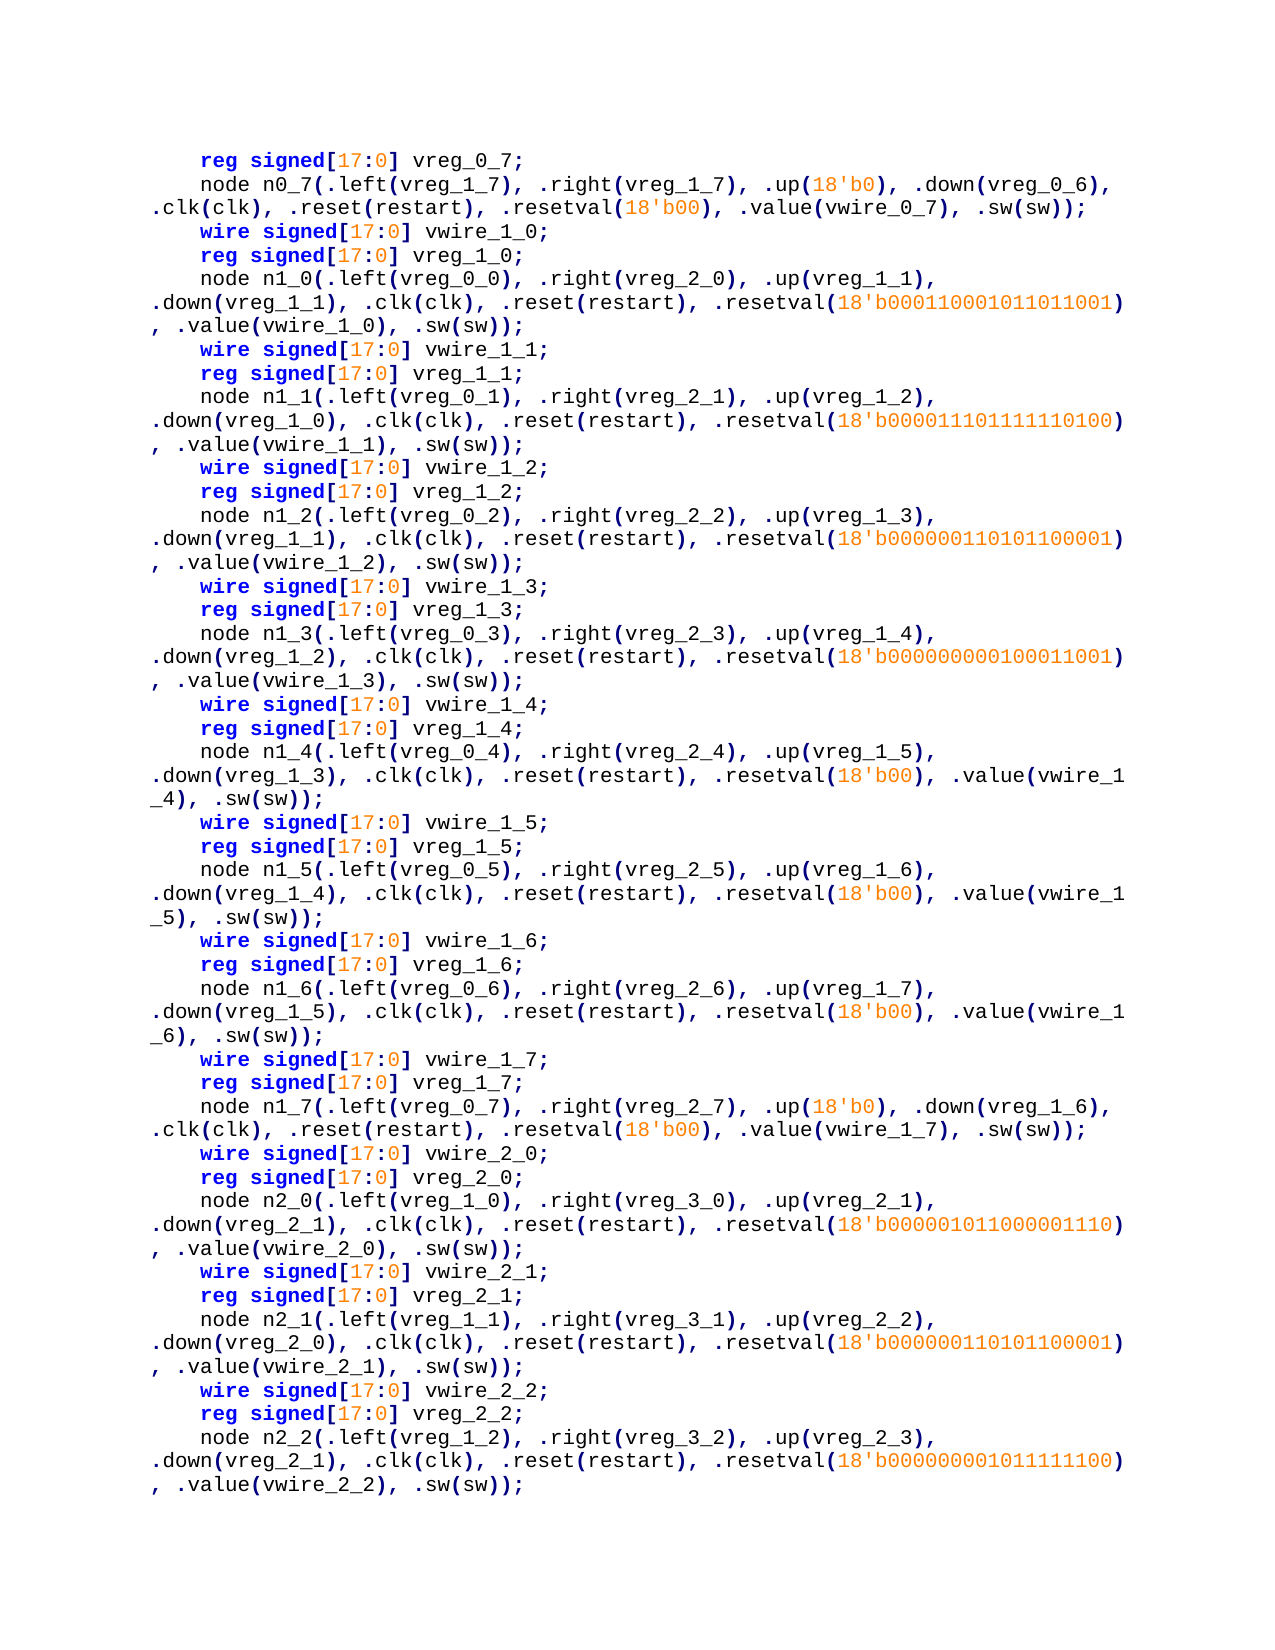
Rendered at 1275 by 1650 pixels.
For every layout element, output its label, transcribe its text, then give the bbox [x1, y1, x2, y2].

text reg signed[17:0] vreg_1_1; [150, 363, 1125, 386]
text reg signed[17:0] vreg_2_0; [150, 1167, 1125, 1190]
text node n0_7(.left(vreg_1_7), .right(vreg_1_7), .up(18'b0), .down(vreg_0_6), .clk(clk), .reset(restart), .resetval(18'b00), .value(vwire_0_7), .sw(sw)); [150, 174, 1125, 221]
text node n1_1(.left(vreg_0_1), .right(vreg_2_1), .up(vreg_1_2), .down(vreg_1_0), .clk(clk), .reset(restart), .resetval(18'b000011101111110100), .value(vwire_1_1), .sw(sw)); [150, 386, 1125, 457]
text reg signed[17:0] vreg_1_7; [150, 1072, 1125, 1096]
text node n1_7(.left(vreg_0_7), .right(vreg_2_7), .up(18'b0), .down(vreg_1_6), .clk(clk), .reset(restart), .resetval(18'b00), .value(vwire_1_7), .sw(sw)); [150, 1096, 1125, 1143]
text node n1_2(.left(vreg_0_2), .right(vreg_2_2), .up(vreg_1_3), .down(vreg_1_1), .clk(clk), .reset(restart), .resetval(18'b000000110101100001), .value(vwire_1_2), .sw(sw)); [150, 505, 1125, 576]
text reg signed[17:0] vreg_1_6; [150, 954, 1125, 978]
text wire signed[17:0] vwire_1_5; [150, 812, 1125, 836]
text wire signed[17:0] vwire_1_4; [150, 694, 1125, 717]
text wire signed[17:0] vwire_1_1; [150, 339, 1125, 363]
text node n2_0(.left(vreg_1_0), .right(vreg_3_0), .up(vreg_2_1), .down(vreg_2_1), .clk(clk), .reset(restart), .resetval(18'b000001011000001110), .value(vwire_2_0), .sw(sw)); [150, 1190, 1125, 1261]
text node n1_3(.left(vreg_0_3), .right(vreg_2_3), .up(vreg_1_4), .down(vreg_1_2), .clk(clk), .reset(restart), .resetval(18'b000000000100011001), .value(vwire_1_3), .sw(sw)); [150, 623, 1125, 694]
text reg signed[17:0] vreg_1_5; [150, 836, 1125, 859]
text reg signed[17:0] vreg_1_0; [150, 244, 1125, 268]
text node n2_1(.left(vreg_1_1), .right(vreg_3_1), .up(vreg_2_2), .down(vreg_2_0), .clk(clk), .reset(restart), .resetval(18'b000000110101100001), .value(vwire_2_1), .sw(sw)); [150, 1309, 1125, 1379]
text node n1_4(.left(vreg_0_4), .right(vreg_2_4), .up(vreg_1_5), .down(vreg_1_3), .clk(clk), .reset(restart), .resetval(18'b00), .value(vwire_1_4), .sw(sw)); [150, 741, 1125, 812]
text node n1_6(.left(vreg_0_6), .right(vreg_2_6), .up(vreg_1_7), .down(vreg_1_5), .clk(clk), .reset(restart), .resetval(18'b00), .value(vwire_1_6), .sw(sw)); [150, 978, 1125, 1048]
text reg signed[17:0] vreg_1_3; [150, 599, 1125, 623]
text wire signed[17:0] vwire_1_7; [150, 1048, 1125, 1072]
text node n1_5(.left(vreg_0_5), .right(vreg_2_5), .up(vreg_1_6), .down(vreg_1_4), .clk(clk), .reset(restart), .resetval(18'b00), .value(vwire_1_5), .sw(sw)); [150, 859, 1125, 930]
text reg signed[17:0] vreg_2_1; [150, 1285, 1125, 1309]
text wire signed[17:0] vwire_1_3; [150, 576, 1125, 599]
text reg signed[17:0] vreg_1_2; [150, 481, 1125, 505]
text wire signed[17:0] vwire_1_2; [150, 457, 1125, 481]
text reg signed[17:0] vreg_1_4; [150, 717, 1125, 741]
text node n2_2(.left(vreg_1_2), .right(vreg_3_2), .up(vreg_2_3), .down(vreg_2_1), .clk(clk), .reset(restart), .resetval(18'b000000001011111100), .value(vwire_2_2), .sw(sw)); [150, 1427, 1125, 1498]
text wire signed[17:0] vwire_1_0; [150, 221, 1125, 244]
text reg signed[17:0] vreg_2_2; [150, 1403, 1125, 1427]
text node n1_0(.left(vreg_0_0), .right(vreg_2_0), .up(vreg_1_1), .down(vreg_1_1), .clk(clk), .reset(restart), .resetval(18'b000110001011011001), .value(vwire_1_0), .sw(sw)); [150, 268, 1125, 339]
text wire signed[17:0] vwire_2_0; [150, 1143, 1125, 1167]
text wire signed[17:0] vwire_1_6; [150, 930, 1125, 954]
text wire signed[17:0] vwire_2_1; [150, 1261, 1125, 1285]
text reg signed[17:0] vreg_0_7; [150, 150, 1125, 174]
text wire signed[17:0] vwire_2_2; [150, 1379, 1125, 1403]
